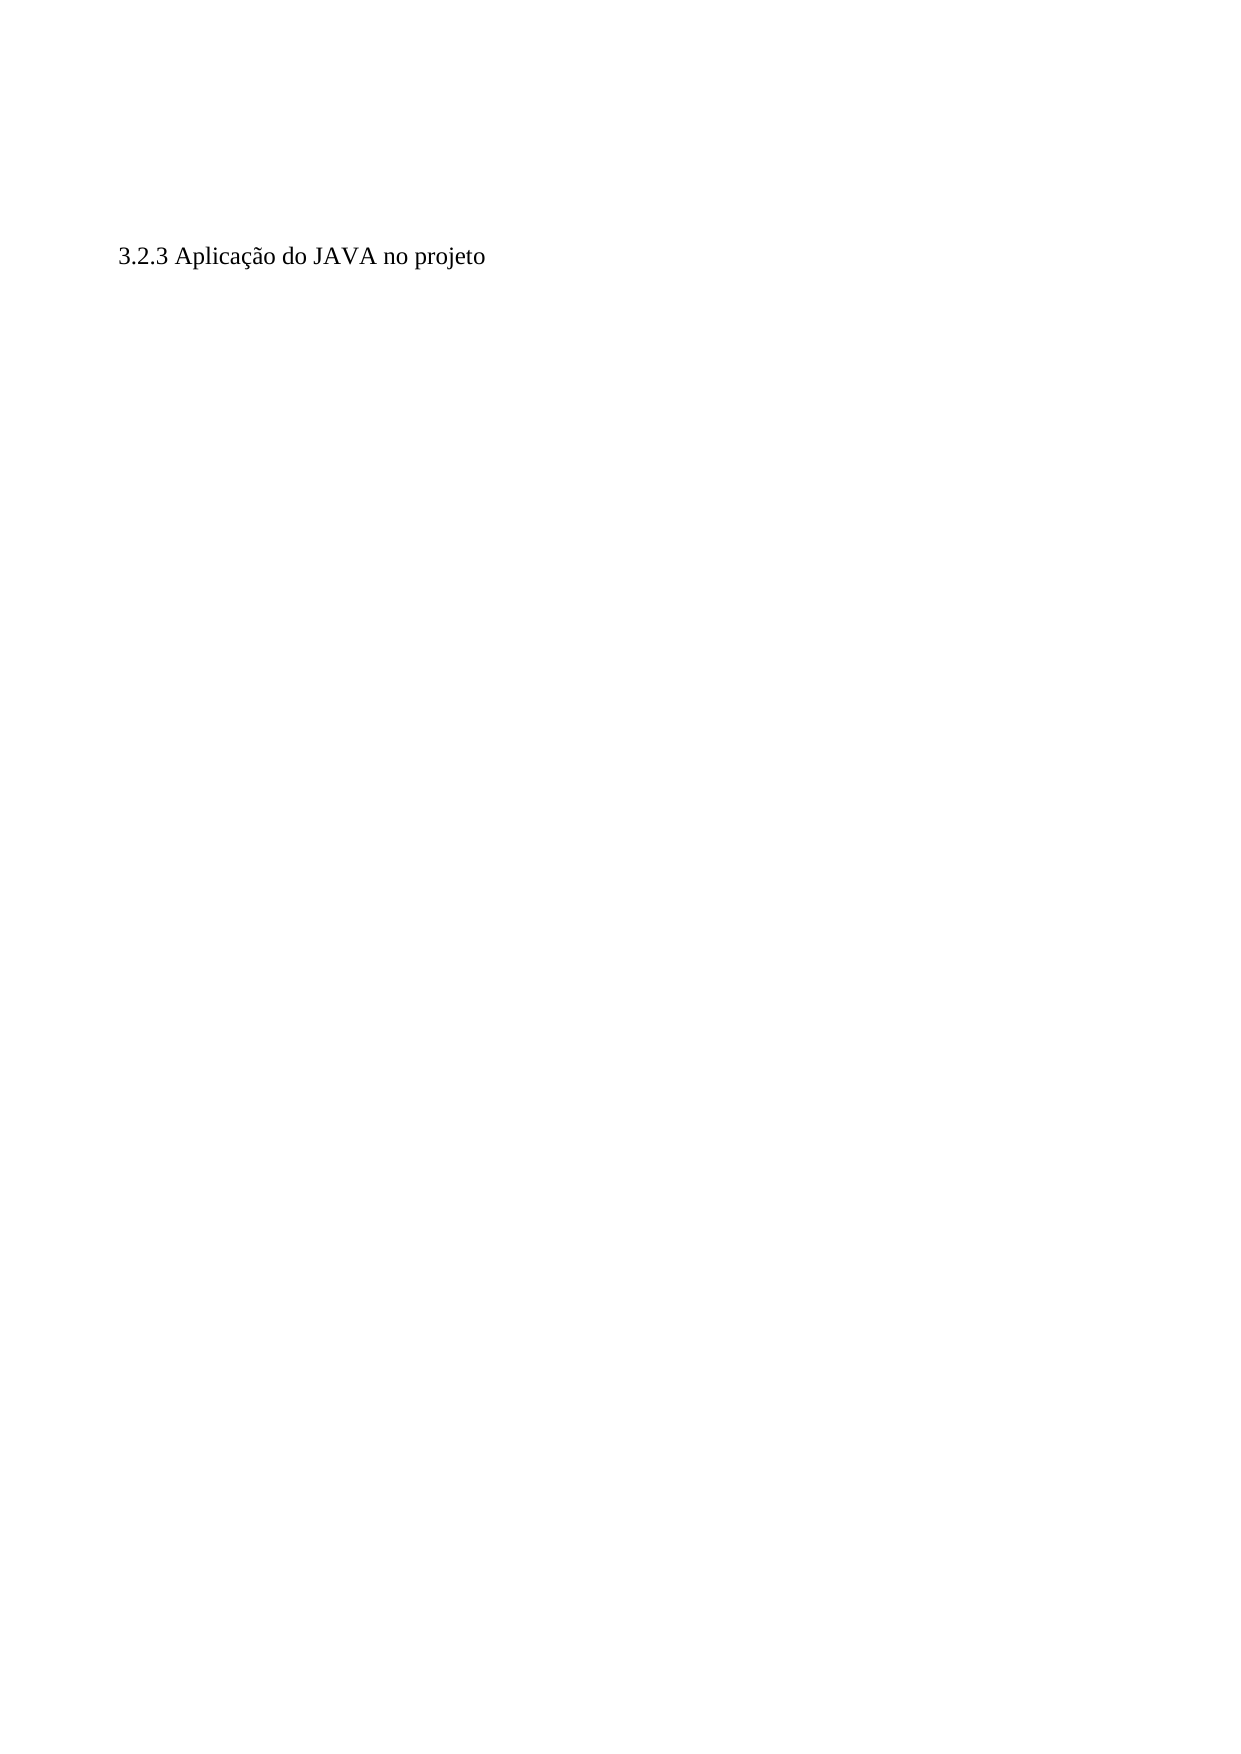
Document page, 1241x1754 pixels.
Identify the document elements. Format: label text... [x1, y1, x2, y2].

subtitle 3.2.3 Aplicação do JAVA no projeto [118, 241, 1063, 270]
